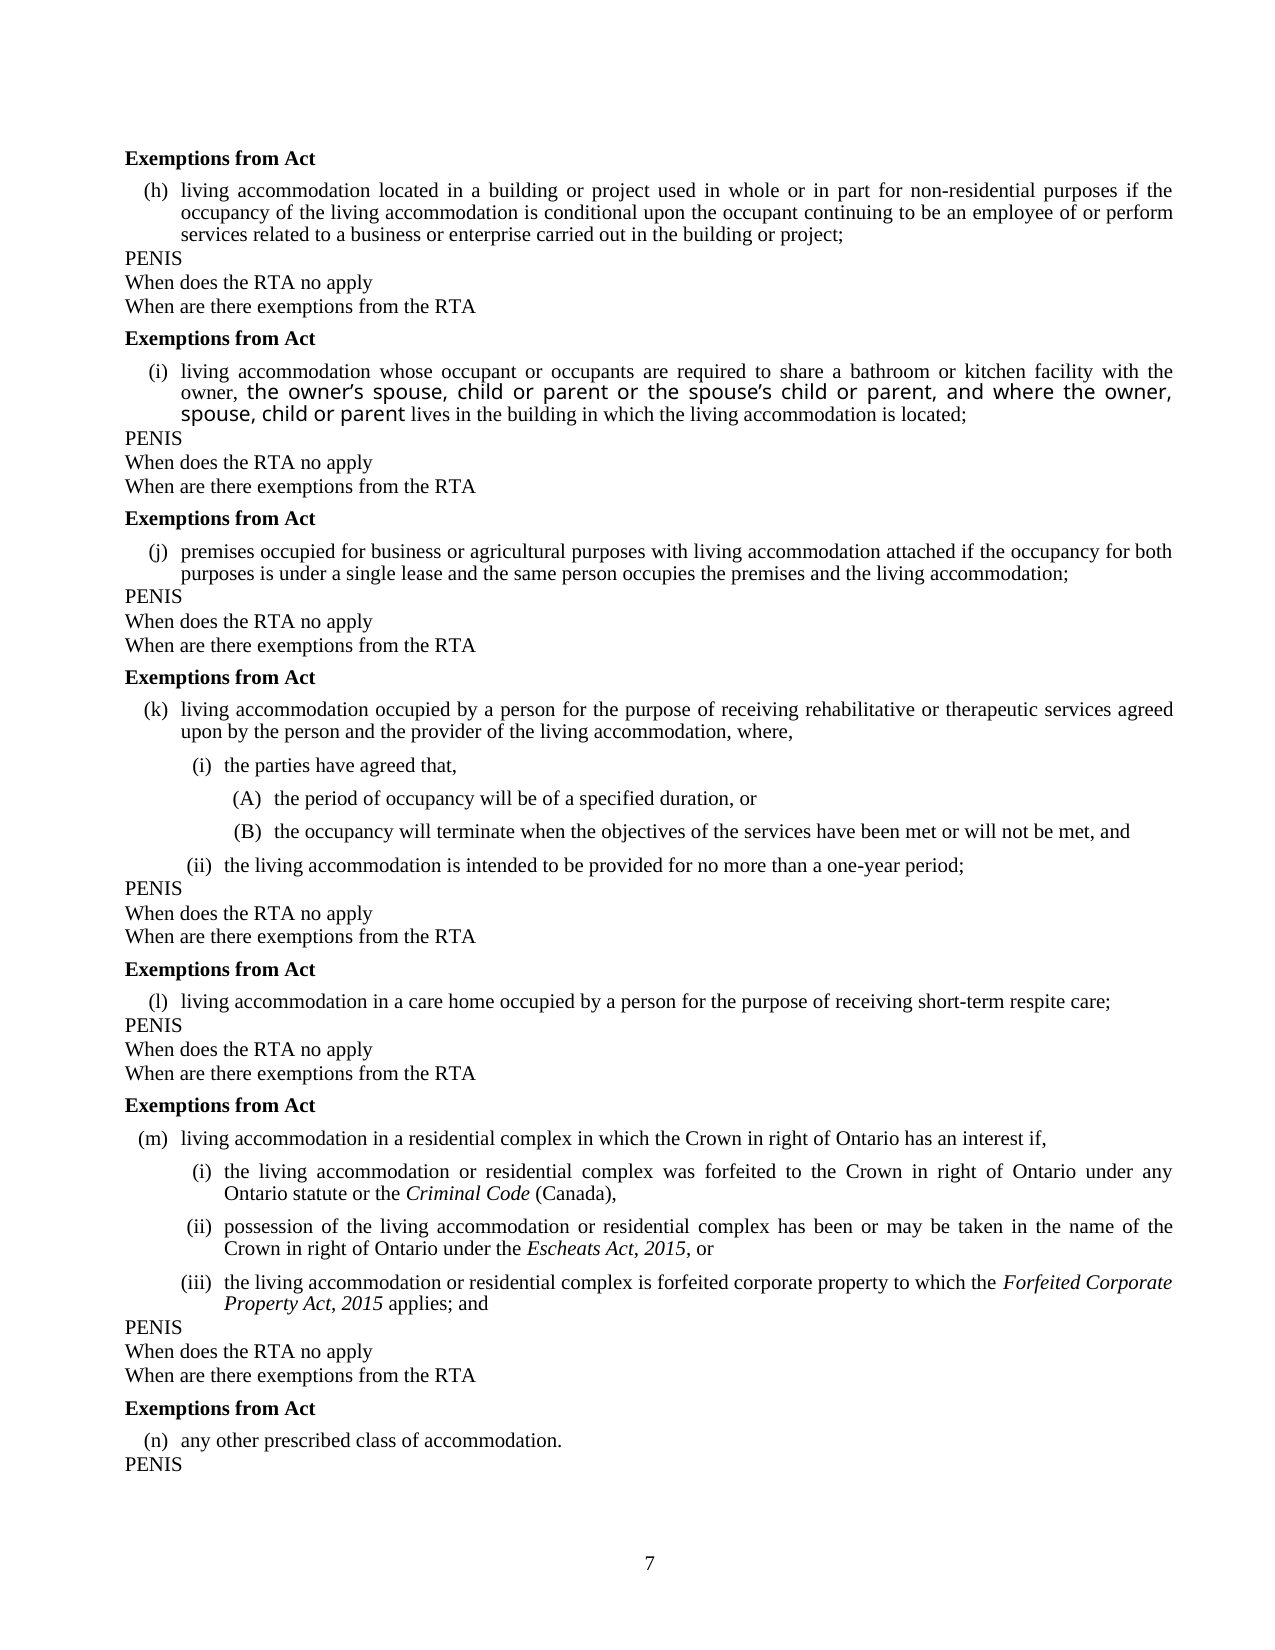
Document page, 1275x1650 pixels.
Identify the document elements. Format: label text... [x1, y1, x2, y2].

text Exemptions from Act [124, 1098, 1174, 1117]
text (m) living accommodation in a residential complex in which the Crown in right of Ontario has an interest if, [124, 1128, 1174, 1150]
text When does the RTA no apply When are there exemptions from the RTA [124, 1037, 1174, 1085]
text When does the RTA no apply When are there exemptions from the RTA [124, 270, 1174, 318]
text (n) any other prescribed class of accommodation. [124, 1430, 1174, 1452]
text (i) the parties have agreed that, [124, 754, 1174, 776]
text Exemptions from Act [124, 669, 1174, 688]
text (ii) the living accommodation is intended to be provided for no more than a one-year period; [124, 854, 1174, 876]
text (h) living accommodation located in a building or project used in whole or in part for non-residential purposes if the occupancy of the living accommodation is conditional upon the occupant continuing to be an employee of or perform services related to a business or enterprise carried out in the building or project; [124, 180, 1174, 246]
text PENIS [124, 876, 1174, 900]
text Exemptions from Act [124, 330, 1174, 349]
text (l) living accommodation in a care home occupied by a person for the purpose of receiving short-term respite care; [124, 991, 1174, 1013]
text PENIS [124, 1013, 1174, 1037]
text PENIS [124, 1452, 1174, 1476]
text When does the RTA no apply When are there exemptions from the RTA [124, 900, 1174, 948]
text Exemptions from Act [124, 961, 1174, 980]
text Exemptions from Act [124, 150, 1174, 169]
text Exemptions from Act [124, 1400, 1174, 1419]
text When does the RTA no apply When are there exemptions from the RTA [124, 1339, 1174, 1387]
text (j) premises occupied for business or agricultural purposes with living accommodation attached if the occupancy for both purposes is under a single lease and the same person occupies the premises and the living accommodation; [124, 541, 1174, 584]
text PENIS [124, 426, 1174, 450]
text PENIS [124, 584, 1174, 608]
text (ii) possession of the living accommodation or residential complex has been or may be taken in the name of the Crown in right of Ontario under the Escheats Act, 2015, or [124, 1217, 1174, 1260]
text When does the RTA no apply When are there exemptions from the RTA [124, 450, 1174, 498]
text (i) the living accommodation or residential complex was forfeited to the Crown in right of Ontario under any Ontario statute or the Criminal Code (Canada), [124, 1161, 1174, 1205]
text (i) living accommodation whose occupant or occupants are required to share a bathroom or kitchen facility with the owner, the owner’s spouse, child or parent or the spouse’s child or parent, and where the owner, spouse, child or parent lives in the building in which the living accommodation is located; [124, 361, 1174, 426]
text When does the RTA no apply When are there exemptions from the RTA [124, 608, 1174, 657]
text PENIS [124, 246, 1174, 270]
text (k) living accommodation occupied by a person for the purpose of receiving rehabilitative or therapeutic services agreed upon by the person and the provider of the living accommodation, where, [124, 699, 1174, 743]
text PENIS [124, 1315, 1174, 1339]
text (A) the period of occupancy will be of a specified duration, or [124, 788, 1174, 810]
text (B) the occupancy will terminate when the objectives of the services have been met or will not be met, and [124, 821, 1174, 843]
text (iii) the living accommodation or residential complex is forfeited corporate property to which the Forfeited Corporate Property Act, 2015 applies; and [124, 1272, 1174, 1315]
text Exemptions from Act [124, 511, 1174, 529]
